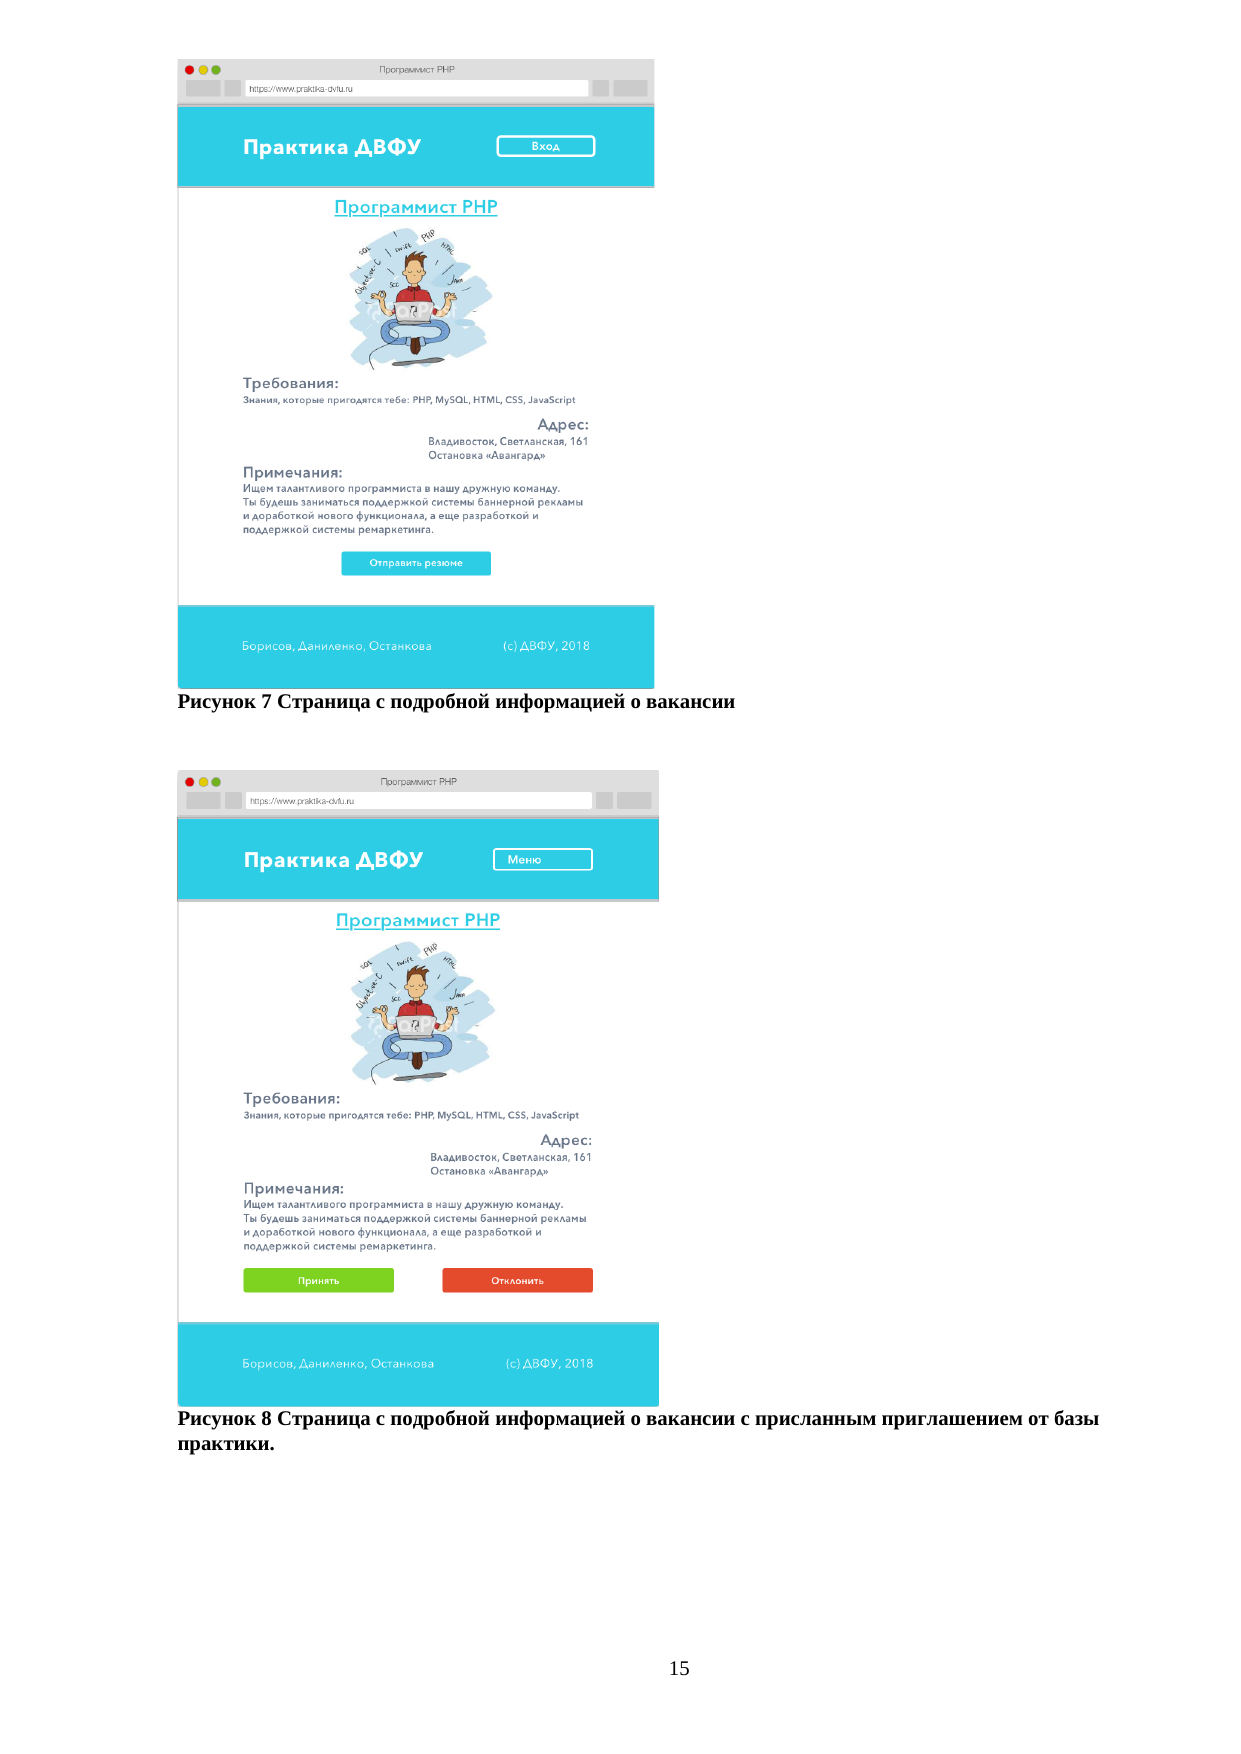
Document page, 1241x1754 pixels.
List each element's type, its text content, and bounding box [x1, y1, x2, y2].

picture [177, 770, 659, 1407]
picture [177, 59, 655, 689]
text Рисунок 7 Страница с подробной информацией о вакансии [177, 689, 1181, 713]
text Рисунок 8 Страница с подробной информацией о вакансии с присланным приглашением от базы практики. [177, 1406, 1181, 1454]
